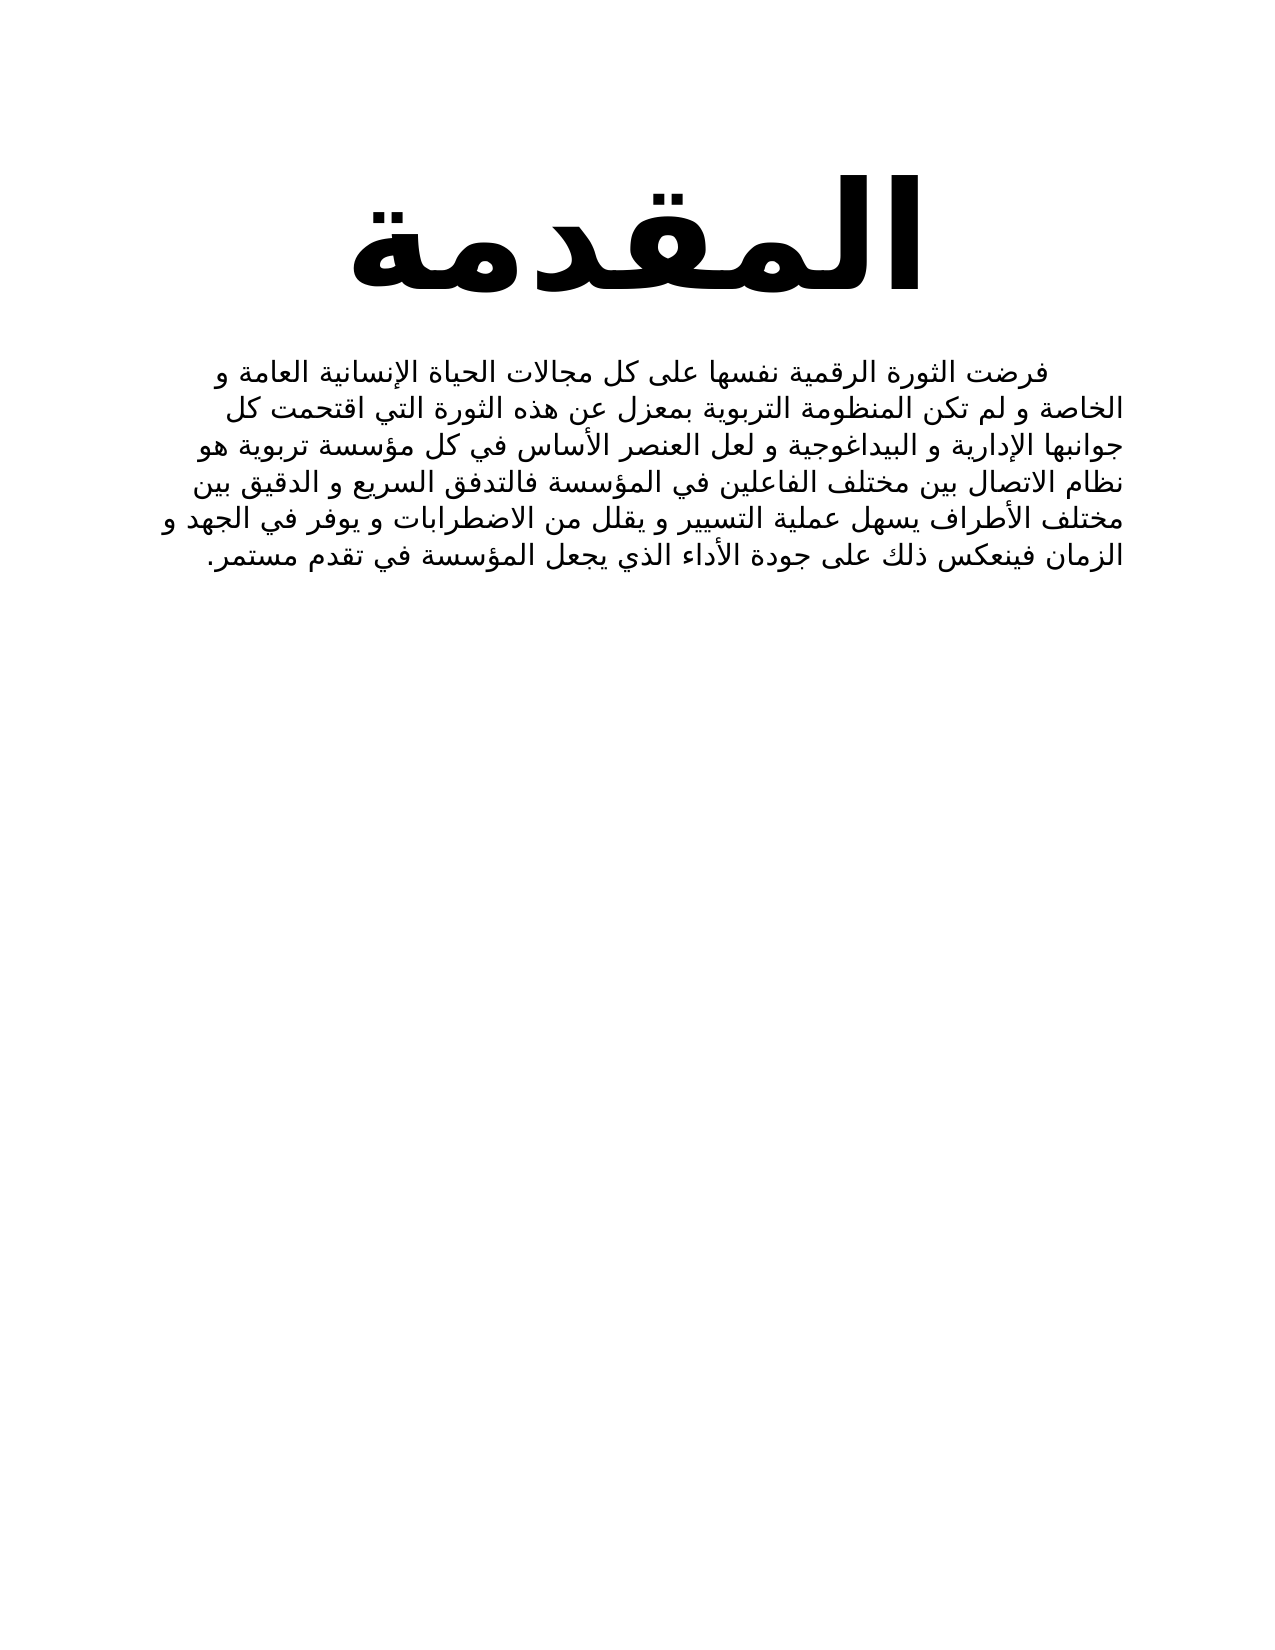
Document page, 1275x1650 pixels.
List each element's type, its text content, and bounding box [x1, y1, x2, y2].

text المقدمة [150, 150, 1125, 324]
text فرضت الثورة الرقمية نفسها على كل مجالات الحياة الإنسانية العامة و الخاصة و لم تكن المنظومة التربوية بمعزل عن هذه الثورة التي اقتحمت كل جوانبها الإدارية و البيداغوجية و لعل العنصر الأساس في كل مؤسسة تربوية هو نظام الاتصال بين مختلف الفاعلين في المؤسسة فالتدفق السريع و الدقيق بين مختلف الأطراف يسهل عملية التسيير و يقلل من الاضطرابات و يوفر في الجهد و الزمان فينعكس ذلك على جودة الأداء الذي يجعل المؤسسة في تقدم مستمر. [150, 355, 1125, 572]
